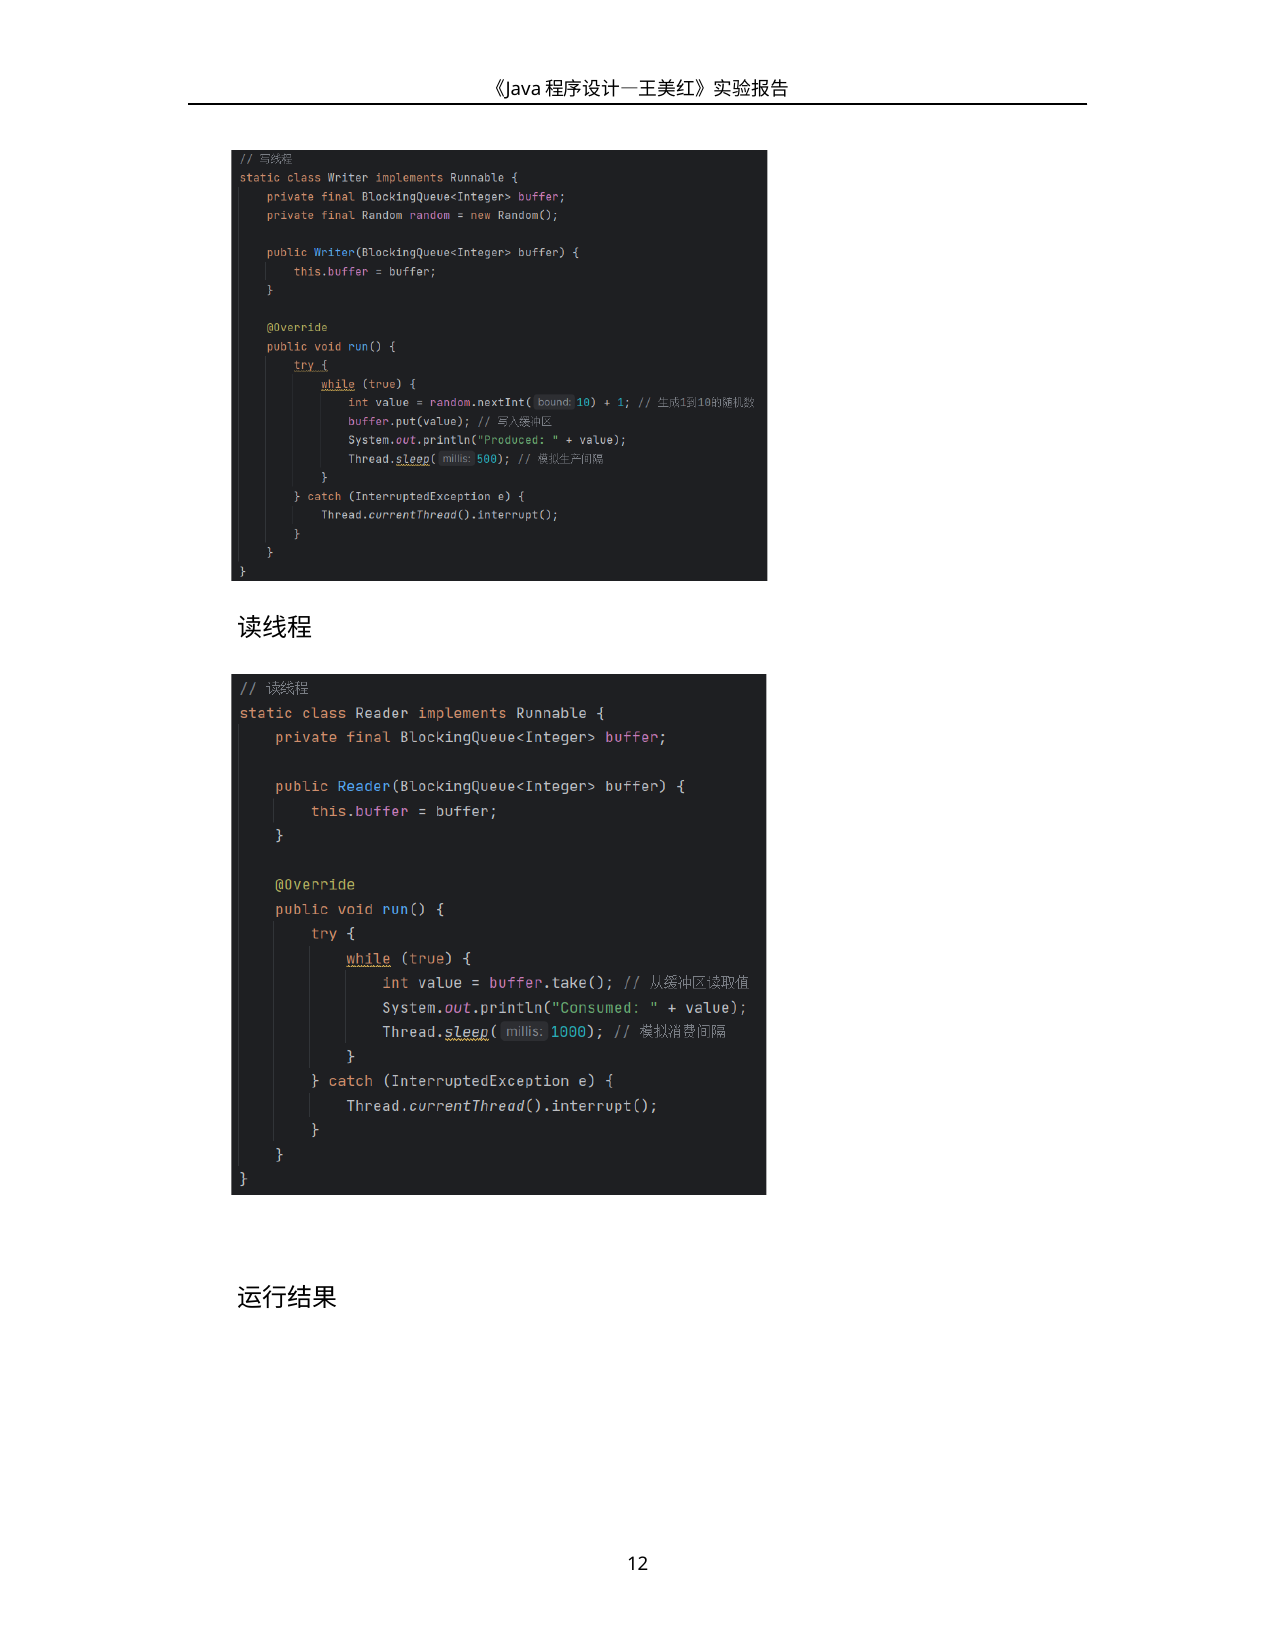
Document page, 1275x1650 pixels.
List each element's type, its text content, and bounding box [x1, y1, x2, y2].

text 读线程 [187, 608, 1087, 644]
picture [231, 674, 767, 1195]
text 运行结果 [187, 1278, 1087, 1314]
picture [231, 150, 768, 581]
